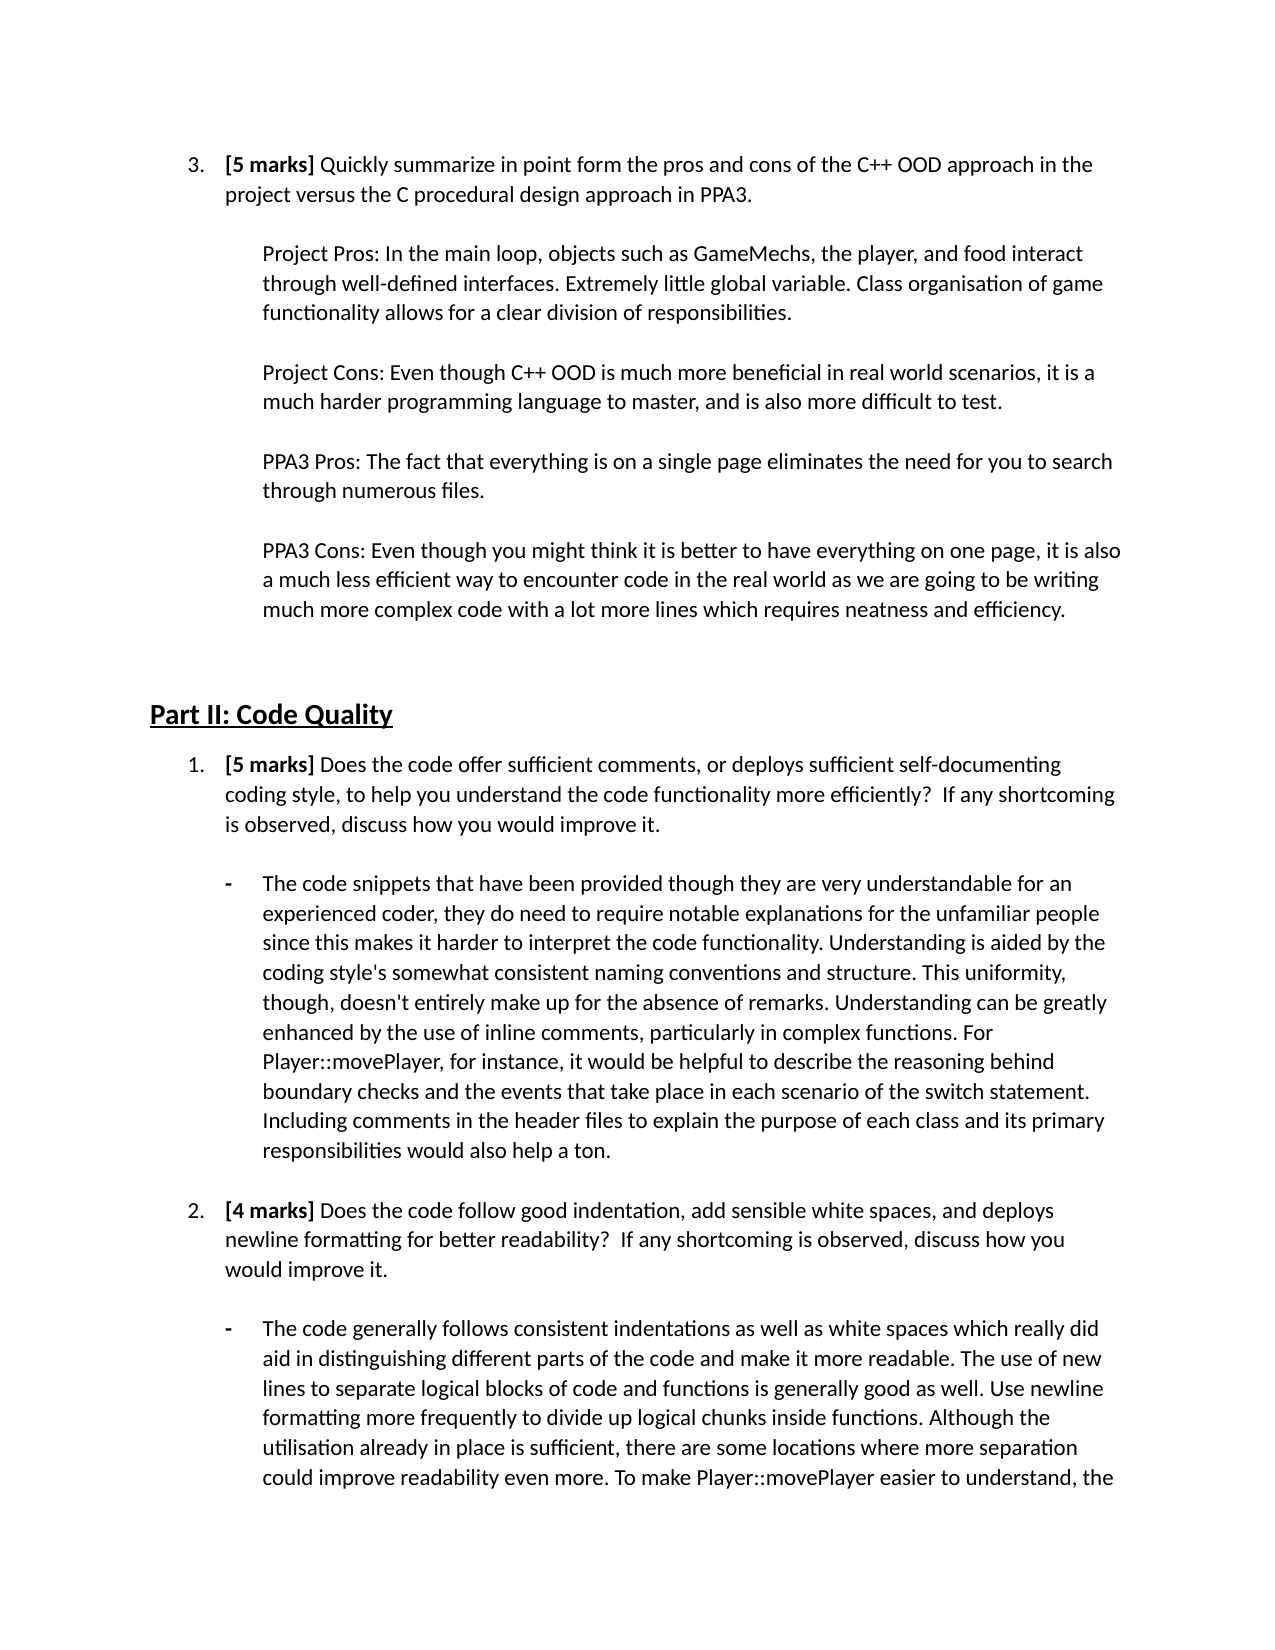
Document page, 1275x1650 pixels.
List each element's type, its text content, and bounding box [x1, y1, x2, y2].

list Project Pros: In the main loop, objects such as GameMechs, the player, and food interact through well-defined interfaces. Extremely little global variable. Class organisation of game functionality allows for a clear division of responsibilities. [262, 239, 1125, 326]
list Project Cons: Even though C++ OOD is much more beneficial in real world scenarios, it is a much harder programming language to master, and is also more difficult to test. [262, 358, 1125, 416]
list PPA3 Pros: The fact that everything is on a single page eliminates the need for you to search through numerous files. [262, 447, 1125, 504]
list [5 marks] Quickly summarize in point form the pros and cons of the C++ OOD approach in the project versus the C procedural design approach in PPA3. [187, 150, 1125, 208]
list [5 marks] Does the code offer sufficient comments, or deploys sufficient self-documenting coding style, to help you understand the code functionality more efficiently? If any shortcoming is observed, discuss how you would improve it. [187, 750, 1125, 838]
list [225, 1314, 1125, 1491]
list The code snippets that have been provided though they are very understandable for an experienced coder, they do need to require notable explanations for the unfamiliar people since this makes it harder to interpret the code functionality. Understanding is aided by the coding style's somewhat consistent naming conventions and structure. This uniformity, though, doesn't entirely make up for the absence of remarks. Understanding can be greatly enhanced by the use of inline comments, particularly in complex functions. For Player::movePlayer, for instance, it would be helpful to describe the reasoning behind boundary checks and the events that take place in each scenario of the switch statement. Including comments in the header files to explain the purpose of each class and its primary responsibilities would also help a ton. [225, 869, 1125, 1194]
list PPA3 Cons: Even though you might think it is better to have everything on one page, it is also a much less efficient way to encounter code in the real world as we are going to be writing much more complex code with a lot more lines which requires neatness and efficiency. [262, 536, 1125, 623]
text Part II: Code Quality [150, 696, 1125, 732]
list [4 marks] Does the code follow good indentation, add sensible white spaces, and deploys newline formatting for better readability? If any shortcoming is observed, discuss how you would improve it. [187, 1196, 1125, 1283]
